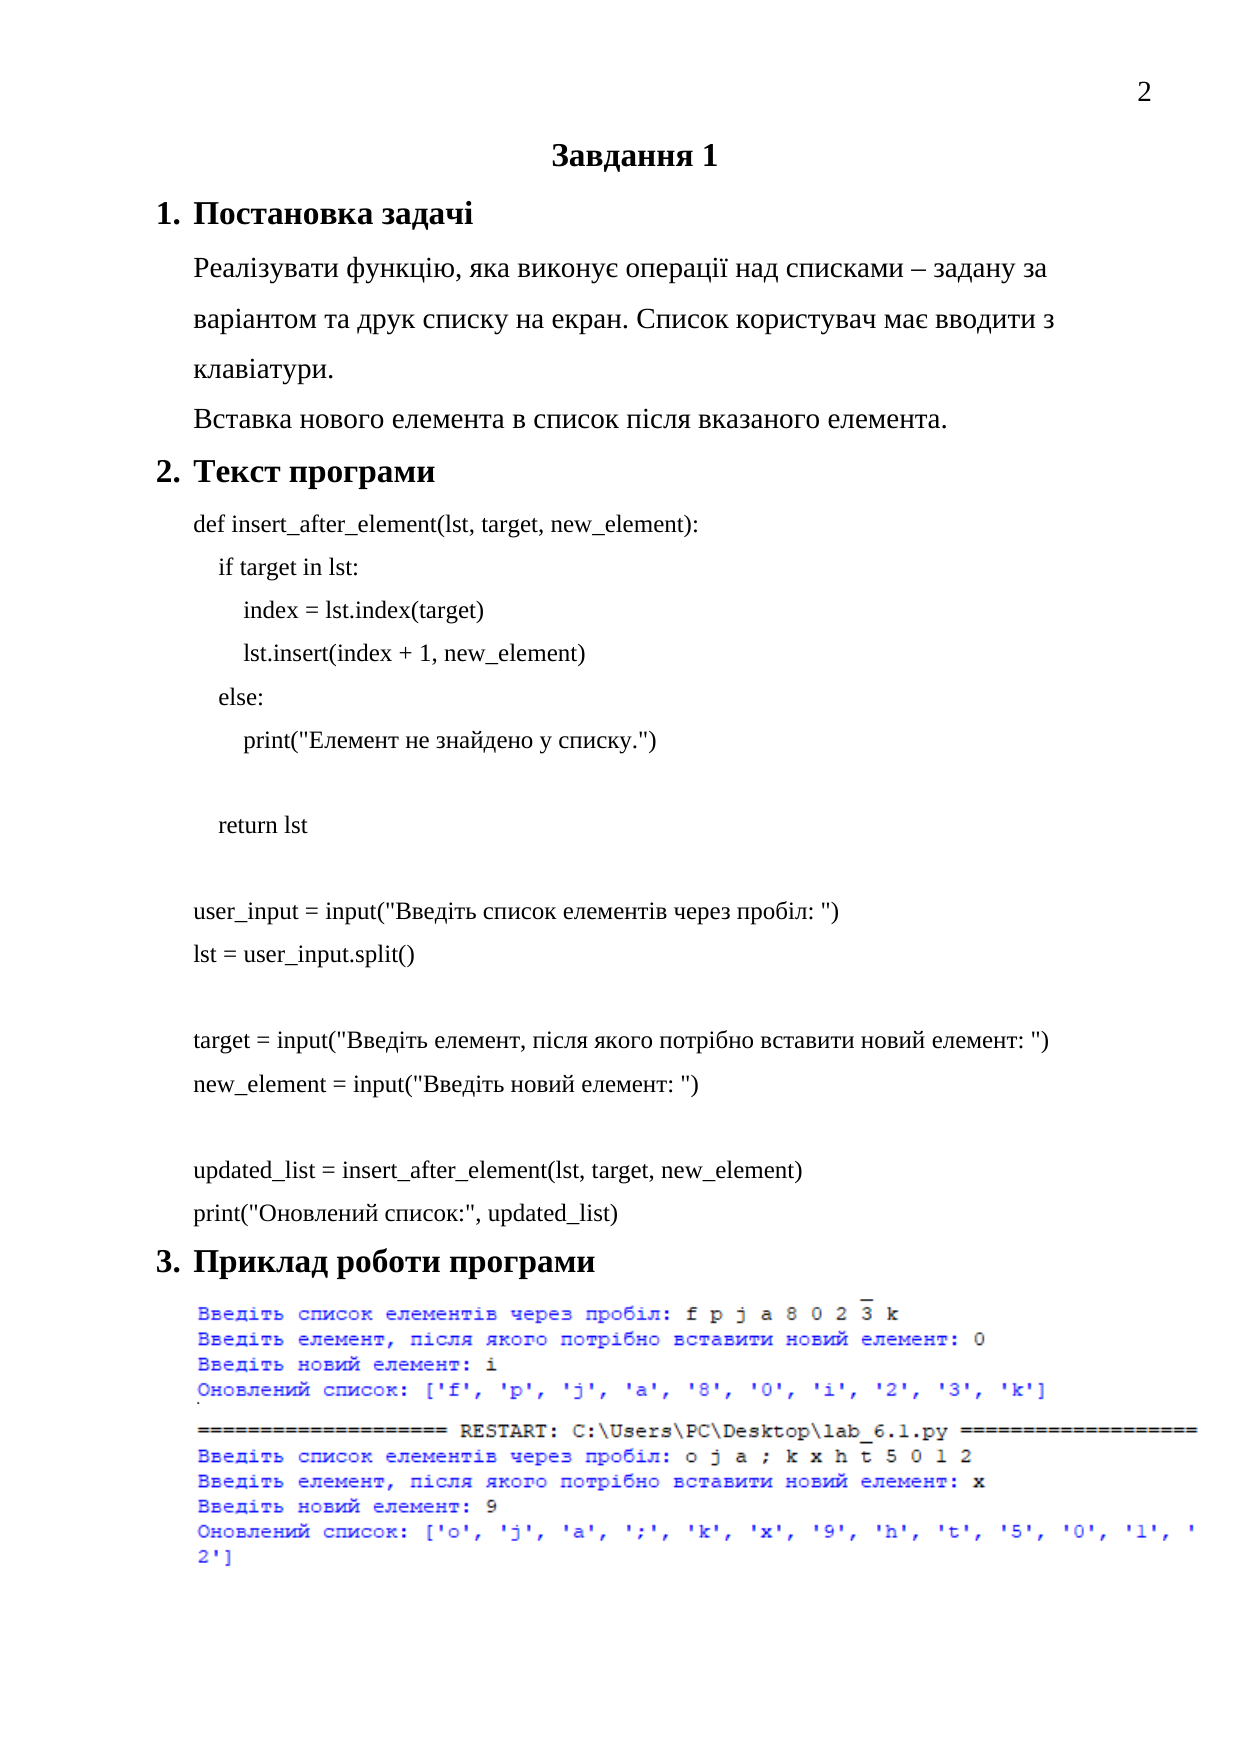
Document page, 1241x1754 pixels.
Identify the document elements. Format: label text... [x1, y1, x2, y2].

list else: [193, 682, 1152, 710]
list return lst [193, 810, 1152, 839]
list user_input = input("Введіть список елементів через пробіл: ") [193, 896, 1152, 925]
list def insert_after_element(lst, target, new_element): [193, 509, 1152, 538]
list Приклад роботи програми [156, 1241, 1152, 1279]
list index = lst.index(target) [193, 595, 1152, 624]
picture [193, 1417, 1198, 1568]
list lst = user_input.split() [193, 939, 1152, 968]
list new_element = input("Введіть новий елемент: ") [193, 1069, 1152, 1097]
picture [193, 1298, 1097, 1404]
list target = input("Введіть елемент, після якого потрібно вставити новий елемент: ") [193, 1026, 1152, 1054]
list lst.insert(index + 1, new_element) [193, 638, 1152, 667]
list if target in lst: [193, 552, 1152, 581]
list print("Елемент не знайдено у списку.") [193, 725, 1152, 753]
text Завдання 1 [118, 135, 1152, 174]
list Текст програми [156, 452, 1152, 490]
list updated_list = insert_after_element(lst, target, new_element) [193, 1155, 1152, 1184]
list Реалізувати функцію, яка виконує операції над списками – задану за варіантом та друк списку на екран. Список користувач має вводити з клавіатури. [193, 250, 1152, 384]
list print("Оновлений список:", updated_list) [193, 1198, 1152, 1227]
list Постановка задачі [156, 193, 1152, 231]
list Вставка нового елемента в список після вказаного елемента. [193, 401, 1152, 435]
